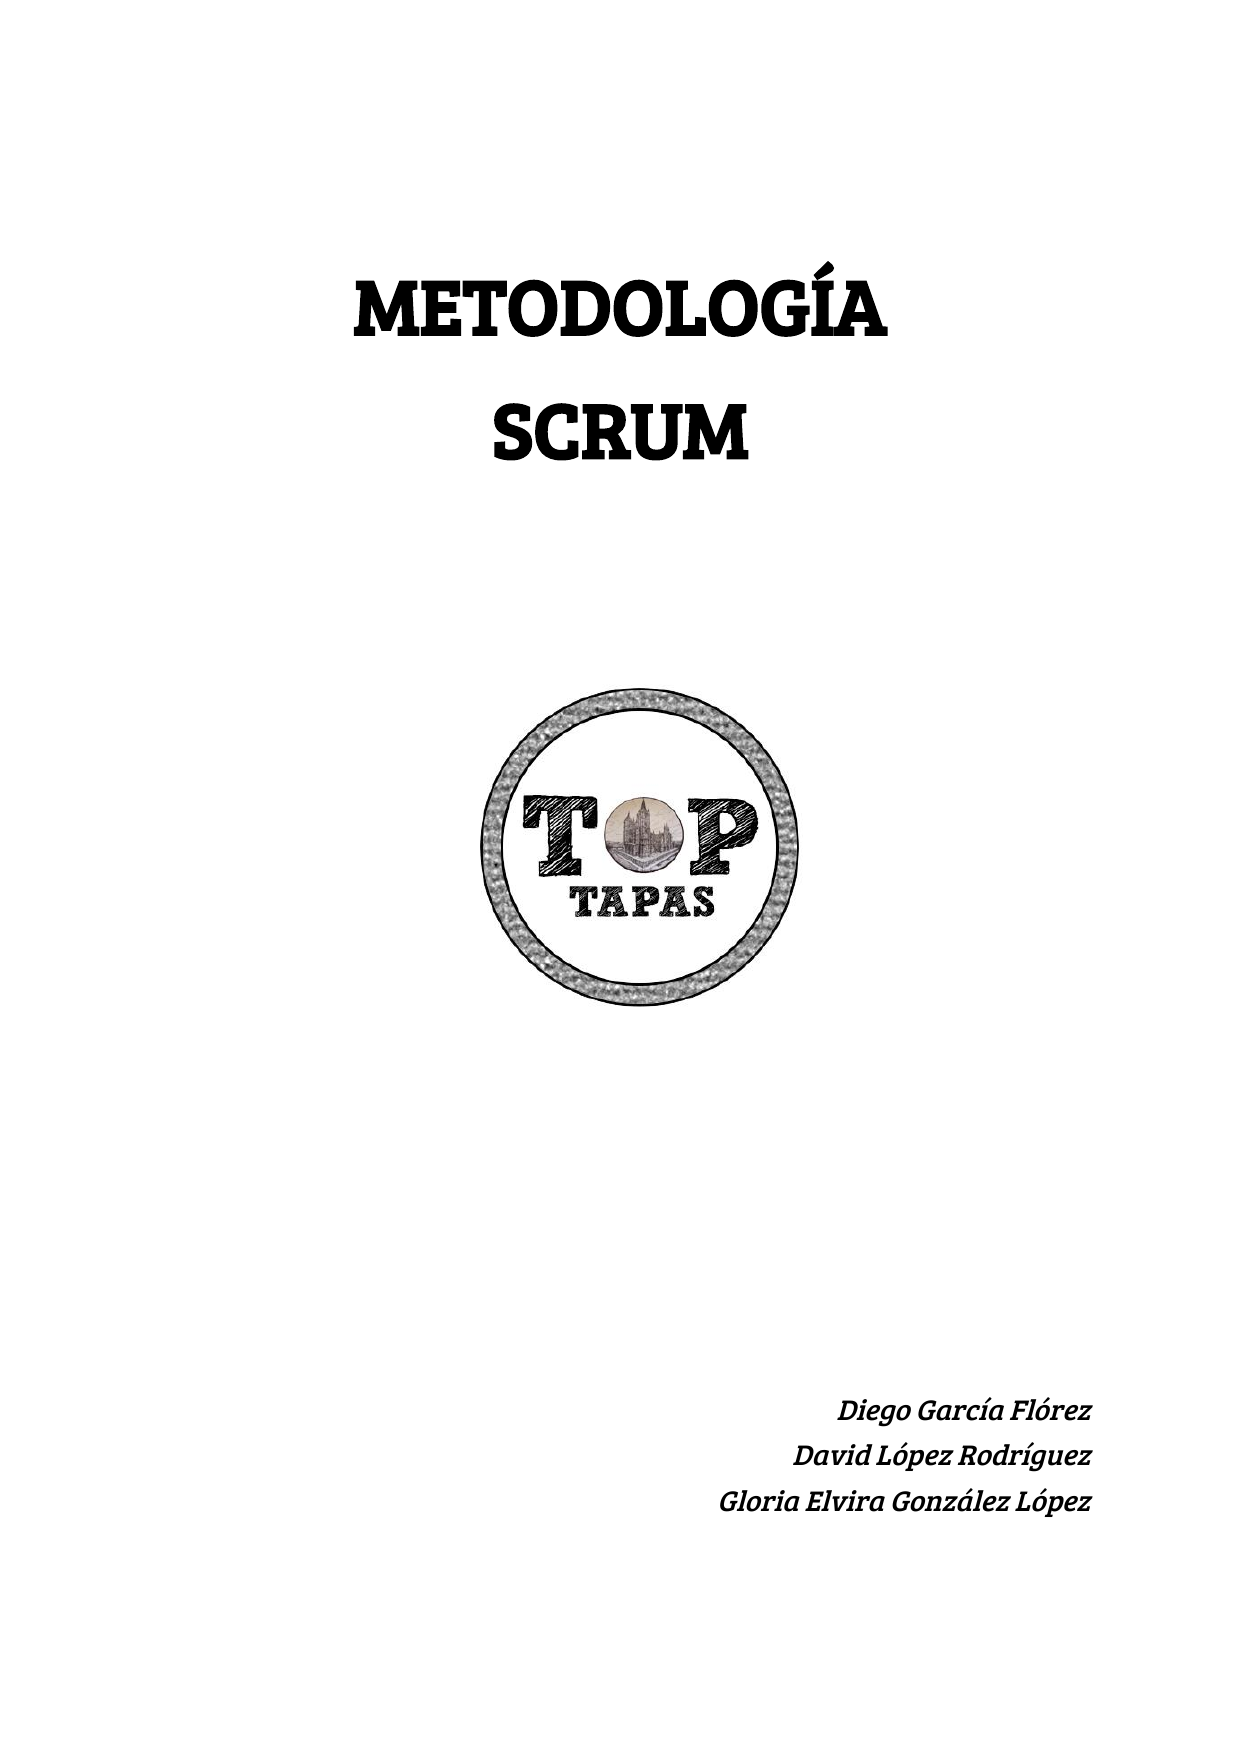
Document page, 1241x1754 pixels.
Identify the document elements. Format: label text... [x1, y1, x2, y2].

text SCRUM [150, 373, 1090, 480]
text Gloria Elvira González López [150, 1480, 1090, 1519]
text METODOLOGÍA [150, 249, 1090, 357]
text Diego García Flórez [150, 1389, 1090, 1428]
picture [257, 613, 1173, 1170]
text David López Rodríguez [150, 1434, 1090, 1474]
